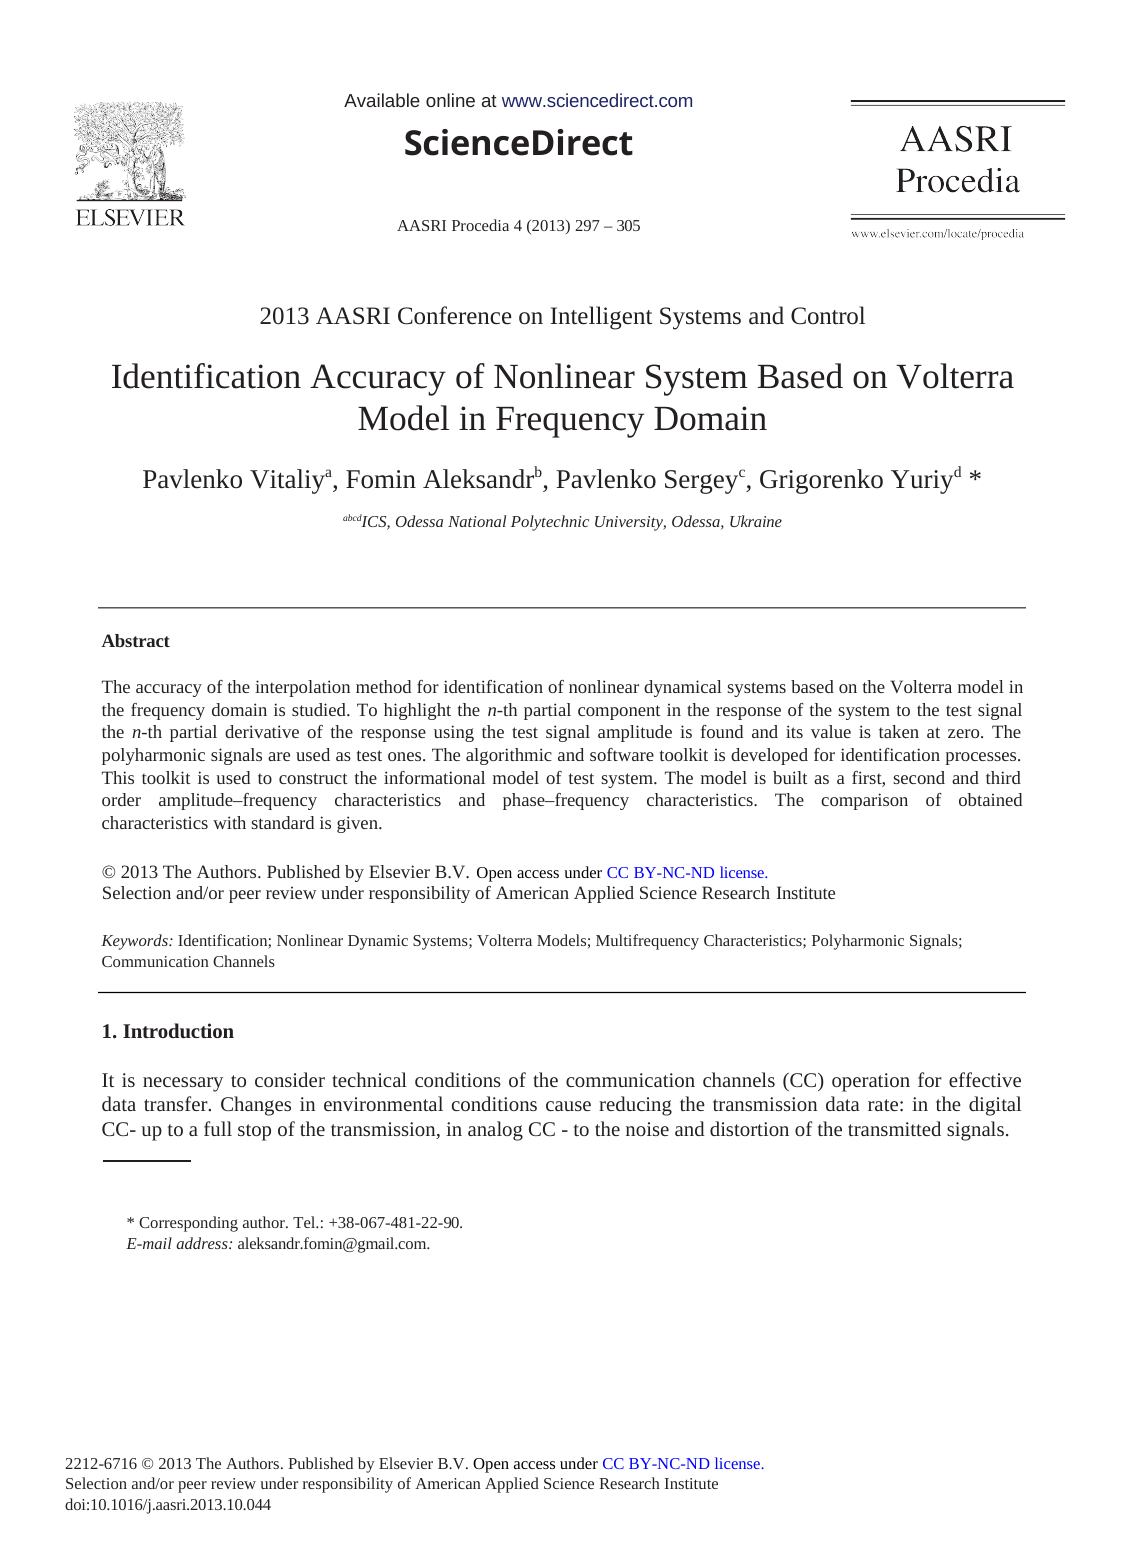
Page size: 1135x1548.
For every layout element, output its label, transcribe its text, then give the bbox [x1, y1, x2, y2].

text abcdICS, Odessa National Polytechnic University, Odessa, Ukraine [54, 512, 1071, 531]
text AASRI Procedia 4 (2013) 297 – 305 [70, 215, 850, 234]
text It is necessary to consider technical conditions of the communication channels (CC) operation for effective data transfer. Changes in environmental conditions cause reducing the transmission data rate: in the digital CC- up to a full stop of the transmission, in analog CC - to the noise and distortion of the transmitted signals. [101, 1068, 1024, 1141]
text © 2013 The Authors. Published by Elsevier B.V. Open access under CC BY-NC-ND license. [102, 862, 1078, 883]
subtitle 2013 AASRI Conference on Intelligent Systems and Control [54, 301, 1071, 329]
text Available online at www.sciencedirect.com [70, 89, 968, 111]
text Pavlenko Vitaliya, Fomin Aleksandrb, Pavlenko Sergeyc, Grigorenko Yuriyd * [70, 463, 1055, 494]
text 2212-6716 © 2013 The Authors. Published by Elsevier B.V. Open access under CC BY-NC-ND license. Selection and/or peer review under responsibility of American Applied Science Research Institute doi:10.1016/j.aasri.2013.10.044 [65, 1454, 819, 1513]
text ScienceDirect [186, 118, 850, 165]
subtitle Introduction [101, 1019, 1078, 1043]
text Selection and/or peer review under responsibility of American Applied Science Research Institute [102, 883, 1078, 904]
text Abstract [101, 630, 1078, 652]
title Identification Accuracy of Nonlinear System Based on Volterra Model in Frequency Domain [70, 355, 1055, 438]
text * Corresponding author. Tel.: +38-067-481-22-90. [126, 1213, 1078, 1232]
picture [850, 100, 1066, 240]
text Keywords: Identification; Nonlinear Dynamic Systems; Volterra Models; Multifrequency Characteristics; Polyharmonic Signals; Communication Channels [101, 931, 1064, 971]
text The accuracy of the interpolation method for identification of nonlinear dynamical systems based on the Volterra model in the frequency domain is studied. To highlight the n-th partial component in the response of the system to the test signal the n-th partial derivative of the response using the test signal amplitude is found and its value is taken at zero. The polyharmonic signals are used as test ones. The algorithmic and software toolkit is developed for identification processes. This toolkit is used to construct the informational model of test system. The model is built as a first, second and third order amplitude–frequency characteristics and phase–frequency characteristics. The comparison of obtained characteristics with standard is given. [101, 676, 1024, 833]
picture [73, 101, 186, 226]
text E-mail address: aleksandr.fomin@gmail.com. [126, 1233, 1078, 1253]
